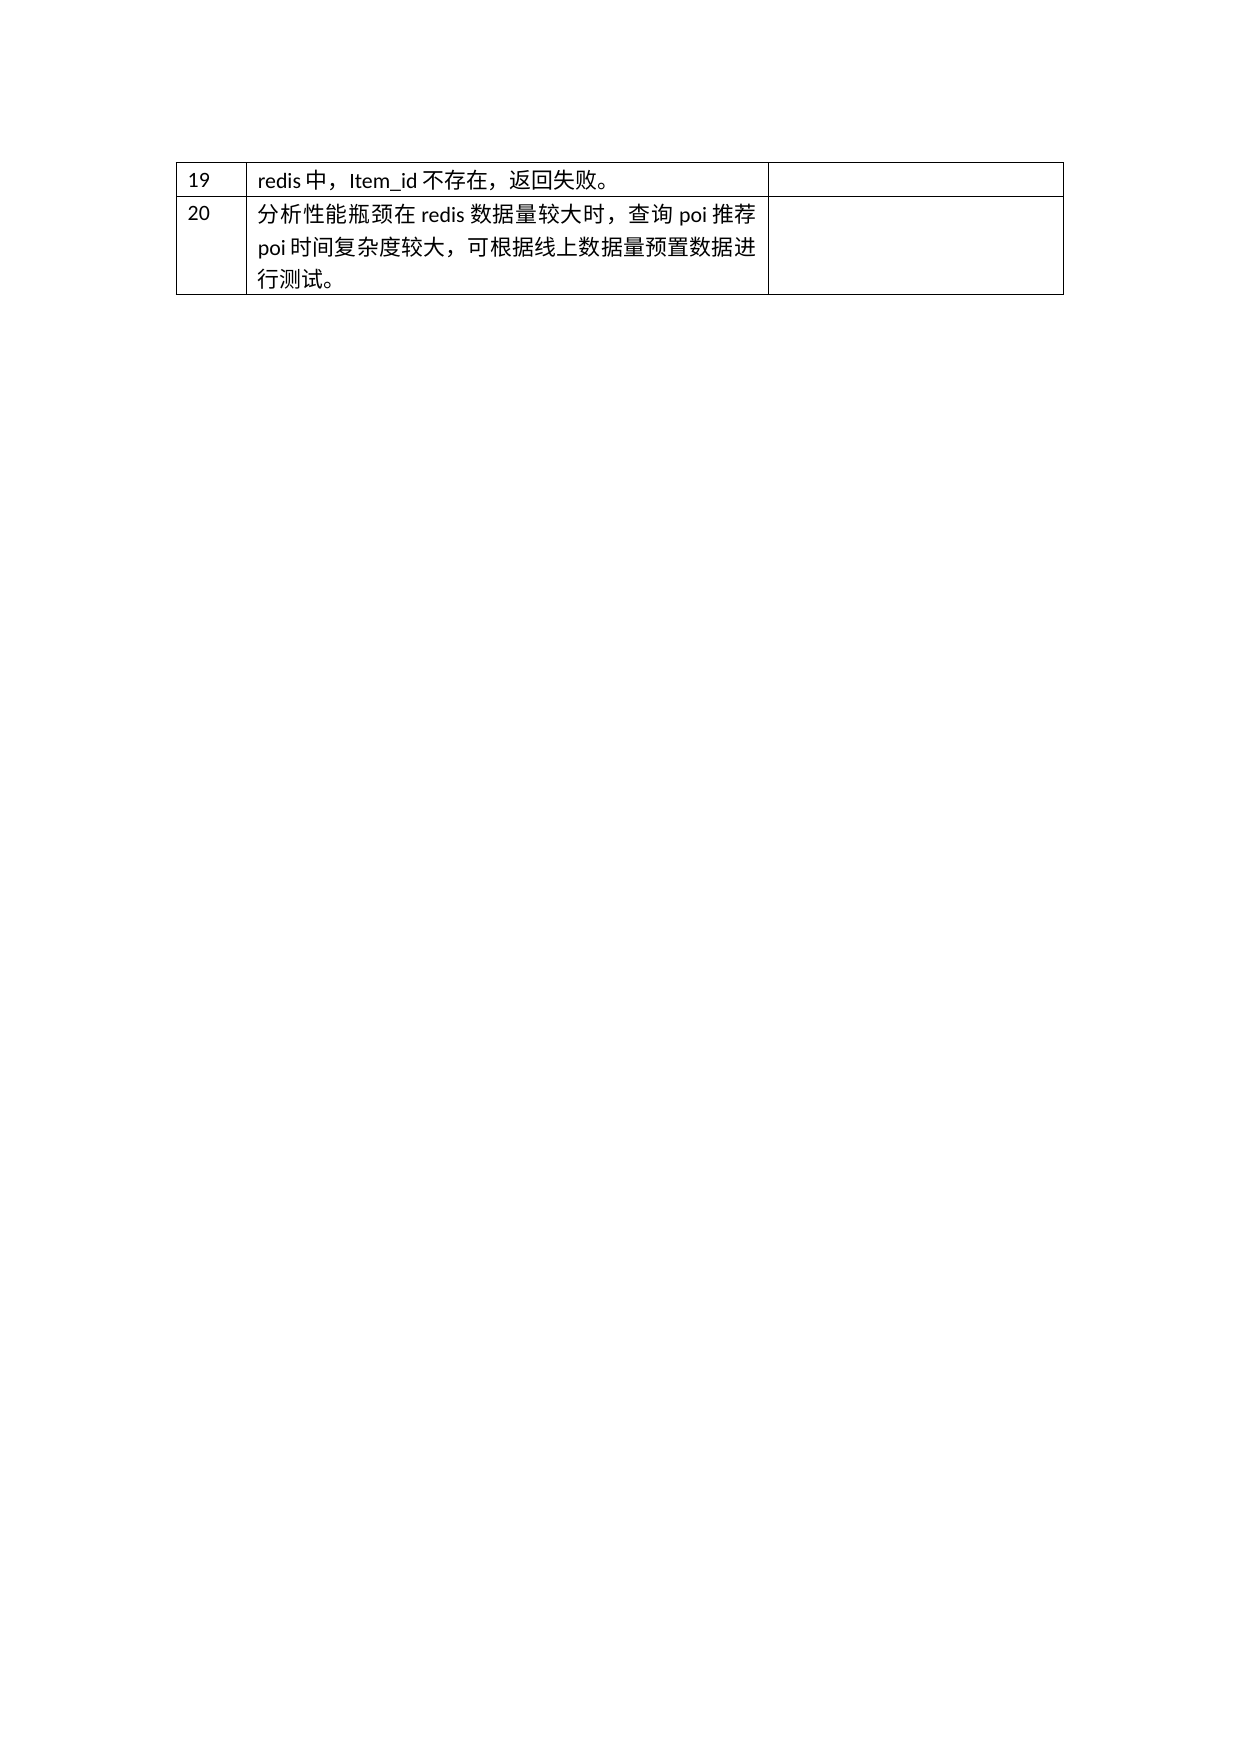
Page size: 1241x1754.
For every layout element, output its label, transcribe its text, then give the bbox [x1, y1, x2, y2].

table_cell 20 [177, 197, 246, 294]
table_cell redis中，Item_id不存在，返回失败。 [247, 163, 768, 196]
table_cell 19 [177, 163, 246, 196]
table_cell [769, 197, 1063, 294]
table_cell 分析性能瓶颈在redis数据量较大时，查询poi推荐poi时间复杂度较大，可根据线上数据量预置数据进行测试。 [247, 197, 768, 294]
table_cell [769, 163, 1063, 196]
